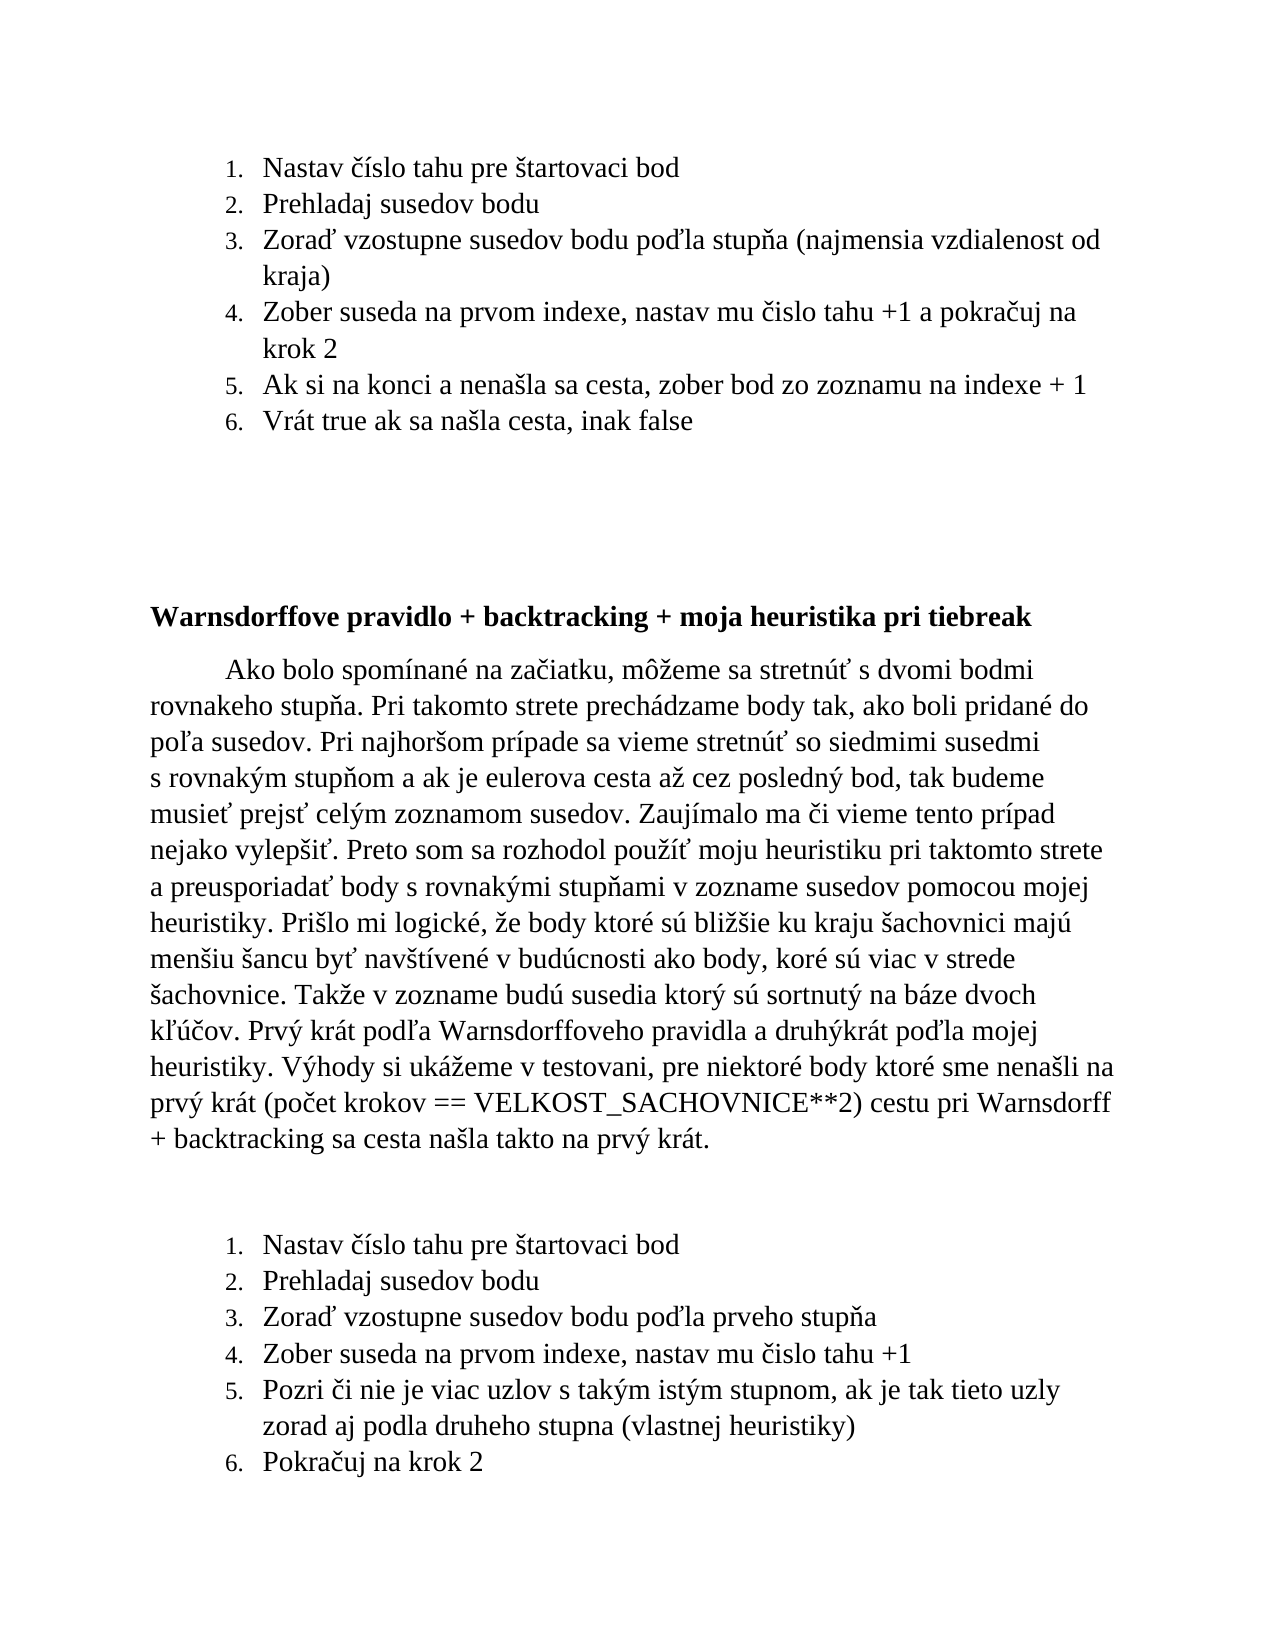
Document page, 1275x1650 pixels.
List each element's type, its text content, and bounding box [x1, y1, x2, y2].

list Ak si na konci a nenašla sa cesta, zober bod zo zoznamu na indexe + 1 [225, 367, 1125, 400]
list Zoraď vzostupne susedov bodu poďla prveho stupňa [225, 1299, 1125, 1333]
text Warnsdorffove pravidlo + backtracking + moja heuristika pri tiebreak [150, 599, 1125, 632]
list Prehladaj susedov bodu [225, 186, 1125, 220]
list Zober suseda na prvom indexe, nastav mu čislo tahu +1 [225, 1336, 1125, 1369]
list Nastav číslo tahu pre štartovaci bod [225, 150, 1125, 183]
list Zoraď vzostupne susedov bodu poďla stupňa (najmensia vzdialenost od kraja) [225, 222, 1125, 292]
list Pozri či nie je viac uzlov s takým istým stupnom, ak je tak tieto uzly zorad aj podla druheho stupna (vlastnej heuristiky) [225, 1372, 1125, 1442]
list Nastav číslo tahu pre štartovaci bod [225, 1227, 1125, 1261]
list Vrát true ak sa našla cesta, inak false [225, 403, 1125, 437]
list Prehladaj susedov bodu [225, 1263, 1125, 1297]
list Zober suseda na prvom indexe, nastav mu čislo tahu +1 a pokračuj na krok 2 [225, 294, 1125, 364]
list Pokračuj na krok 2 [225, 1444, 1125, 1478]
text Ako bolo spomínané na začiatku, môžeme sa stretnúť s dvomi bodmi rovnakeho stupňa. Pri takomto strete prechádzame body tak, ako boli pridané do poľa susedov. Pri najhoršom prípade sa vieme stretnúť so siedmimi susedmi s rovnakým stupňom a ak je eulerova cesta až cez posledný bod, tak budeme musieť prejsť celým zoznamom susedov. Zaujímalo ma či vieme tento prípad nejako vylepšiť. Preto som sa rozhodol použíť moju heuristiku pri taktomto strete a preusporiadať body s rovnakými stupňami v zozname susedov pomocou mojej heuristiky. Prišlo mi logické, že body ktoré sú bližšie ku kraju šachovnici majú menšiu šancu byť navštívené v budúcnosti ako body, koré sú viac v strede šachovnice. Takže v zozname budú susedia ktorý sú sortnutý na báze dvoch kľúčov. Prvý krát podľa Warnsdorffoveho pravidla a druhýkrát poďla mojej heuristiky. Výhody si ukážeme v testovani, pre niektoré body ktoré sme nenašli na prvý krát (počet krokov == VELKOST_SACHOVNICE**2) cestu pri Warnsdorff + backtracking sa cesta našla takto na prvý krát. [150, 652, 1125, 1155]
